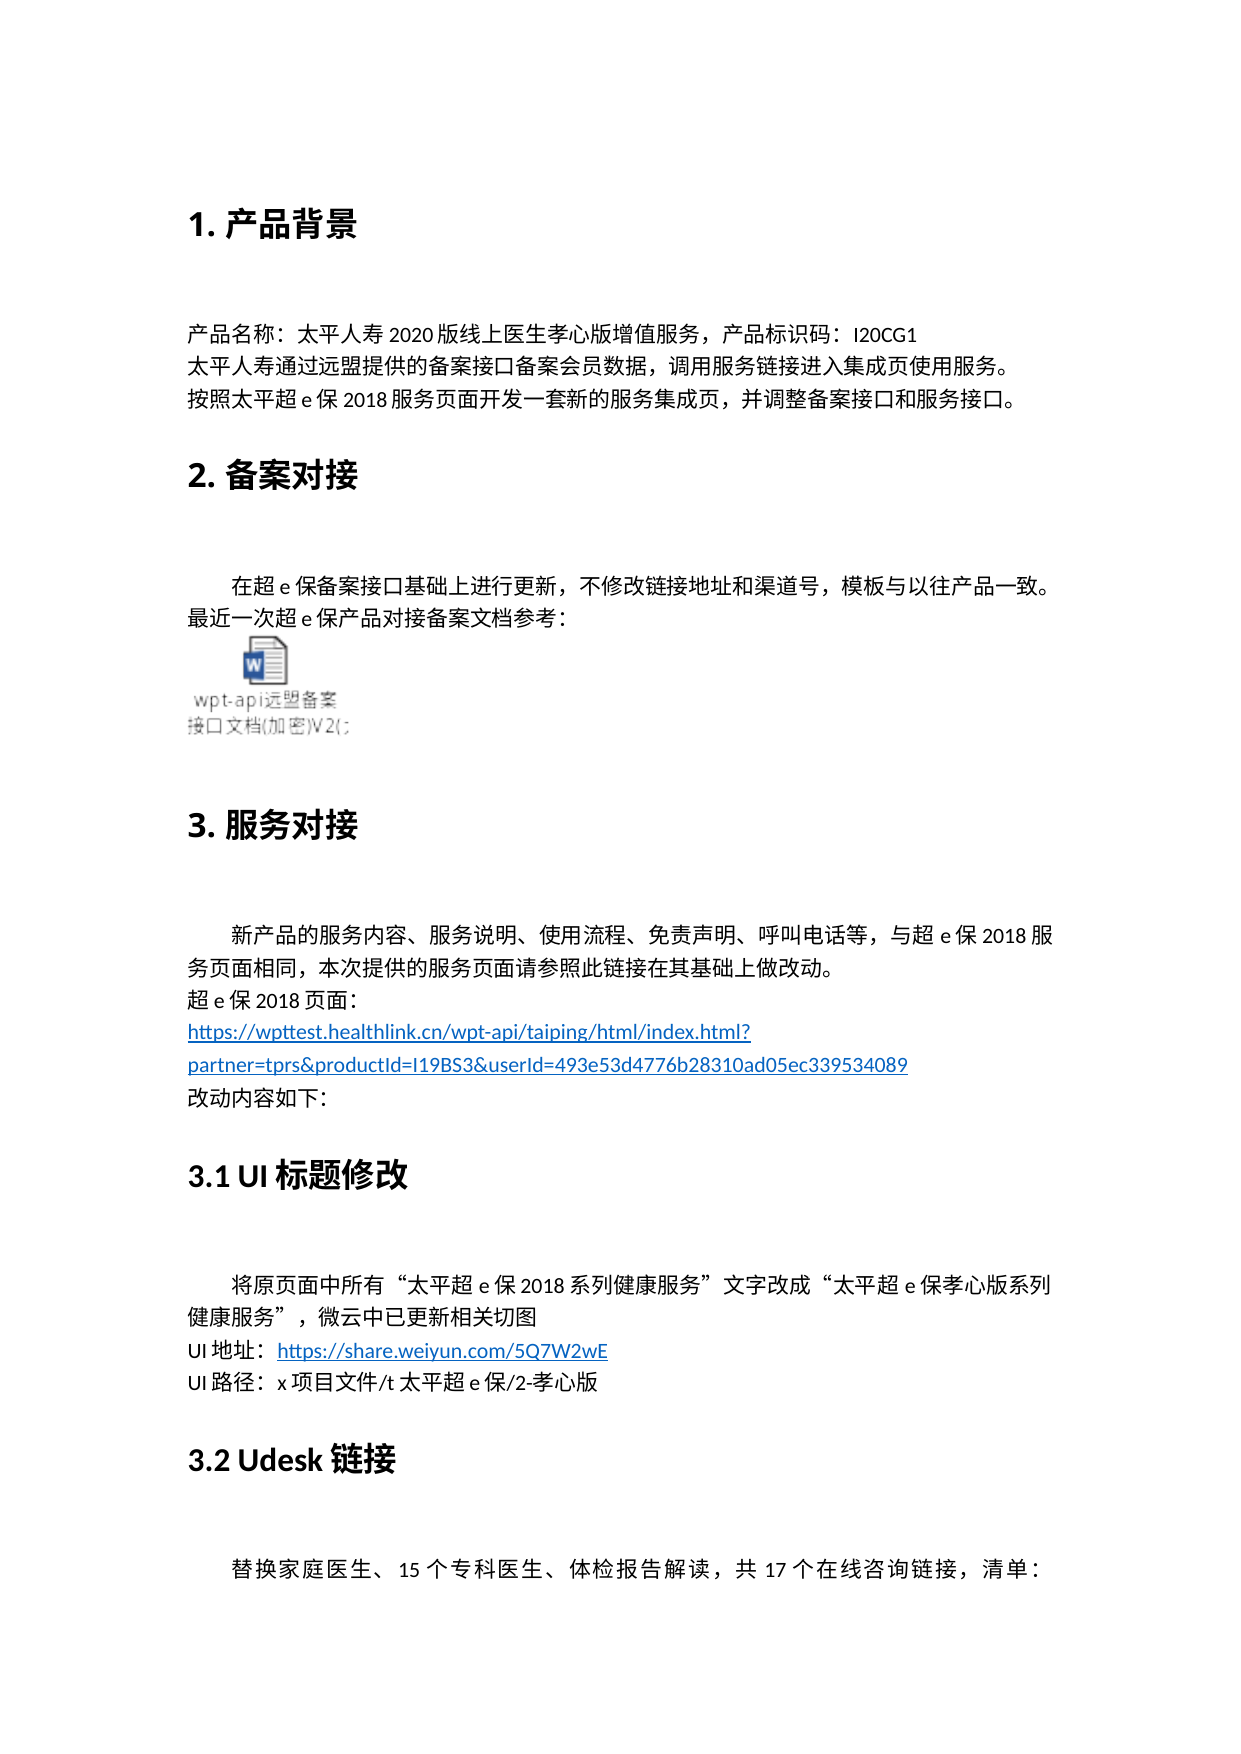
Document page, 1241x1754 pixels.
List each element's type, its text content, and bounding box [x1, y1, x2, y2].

subtitle 产品背景 [187, 189, 1053, 254]
subtitle UI标题修改 [187, 1140, 1053, 1205]
text 在超e保备案接口基础上进行更新，不修改链接地址和渠道号，模板与以往产品一致。 [187, 568, 1053, 601]
text UI地址：https://share.weiyun.com/5Q7W2wE [187, 1332, 1053, 1365]
text 超e保2018页面： [187, 983, 1053, 1015]
subtitle Udesk链接 [187, 1424, 1053, 1489]
text UI路径：x项目文件/t 太平超e保/2-孝心版 [187, 1365, 1053, 1397]
text 最近一次超e保产品对接备案文档参考： [187, 601, 1053, 633]
text 按照太平超e保2018服务页面开发一套新的服务集成页，并调整备案接口和服务接口。 [187, 381, 1053, 414]
text 新产品的服务内容、服务说明、使用流程、免责声明、呼叫电话等，与超e保2018服务页面相同，本次提供的服务页面请参照此链接在其基础上做改动。 [187, 918, 1053, 983]
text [187, 1551, 1053, 1584]
text 改动内容如下： [187, 1080, 1053, 1113]
text 太平人寿通过远盟提供的备案接口备案会员数据，调用服务链接进入集成页使用服务。 [187, 349, 1053, 381]
text 将原页面中所有“太平超e保2018系列健康服务”文字改成“太平超e保孝心版系列健康服务”，微云中已更新相关切图 [187, 1267, 1053, 1332]
text 产品名称：太平人寿2020版线上医生孝心版增值服务，产品标识码：I20CG1 [187, 316, 1053, 349]
text https://wpttest.healthlink.cn/wpt-api/taiping/html/index.html?partner=tprs&productId=I19BS3&userId=493e53d4776b28310ad05ec339534089 [187, 1015, 1053, 1080]
subtitle 服务对接 [187, 791, 1053, 856]
subtitle 备案对接 [187, 441, 1053, 506]
